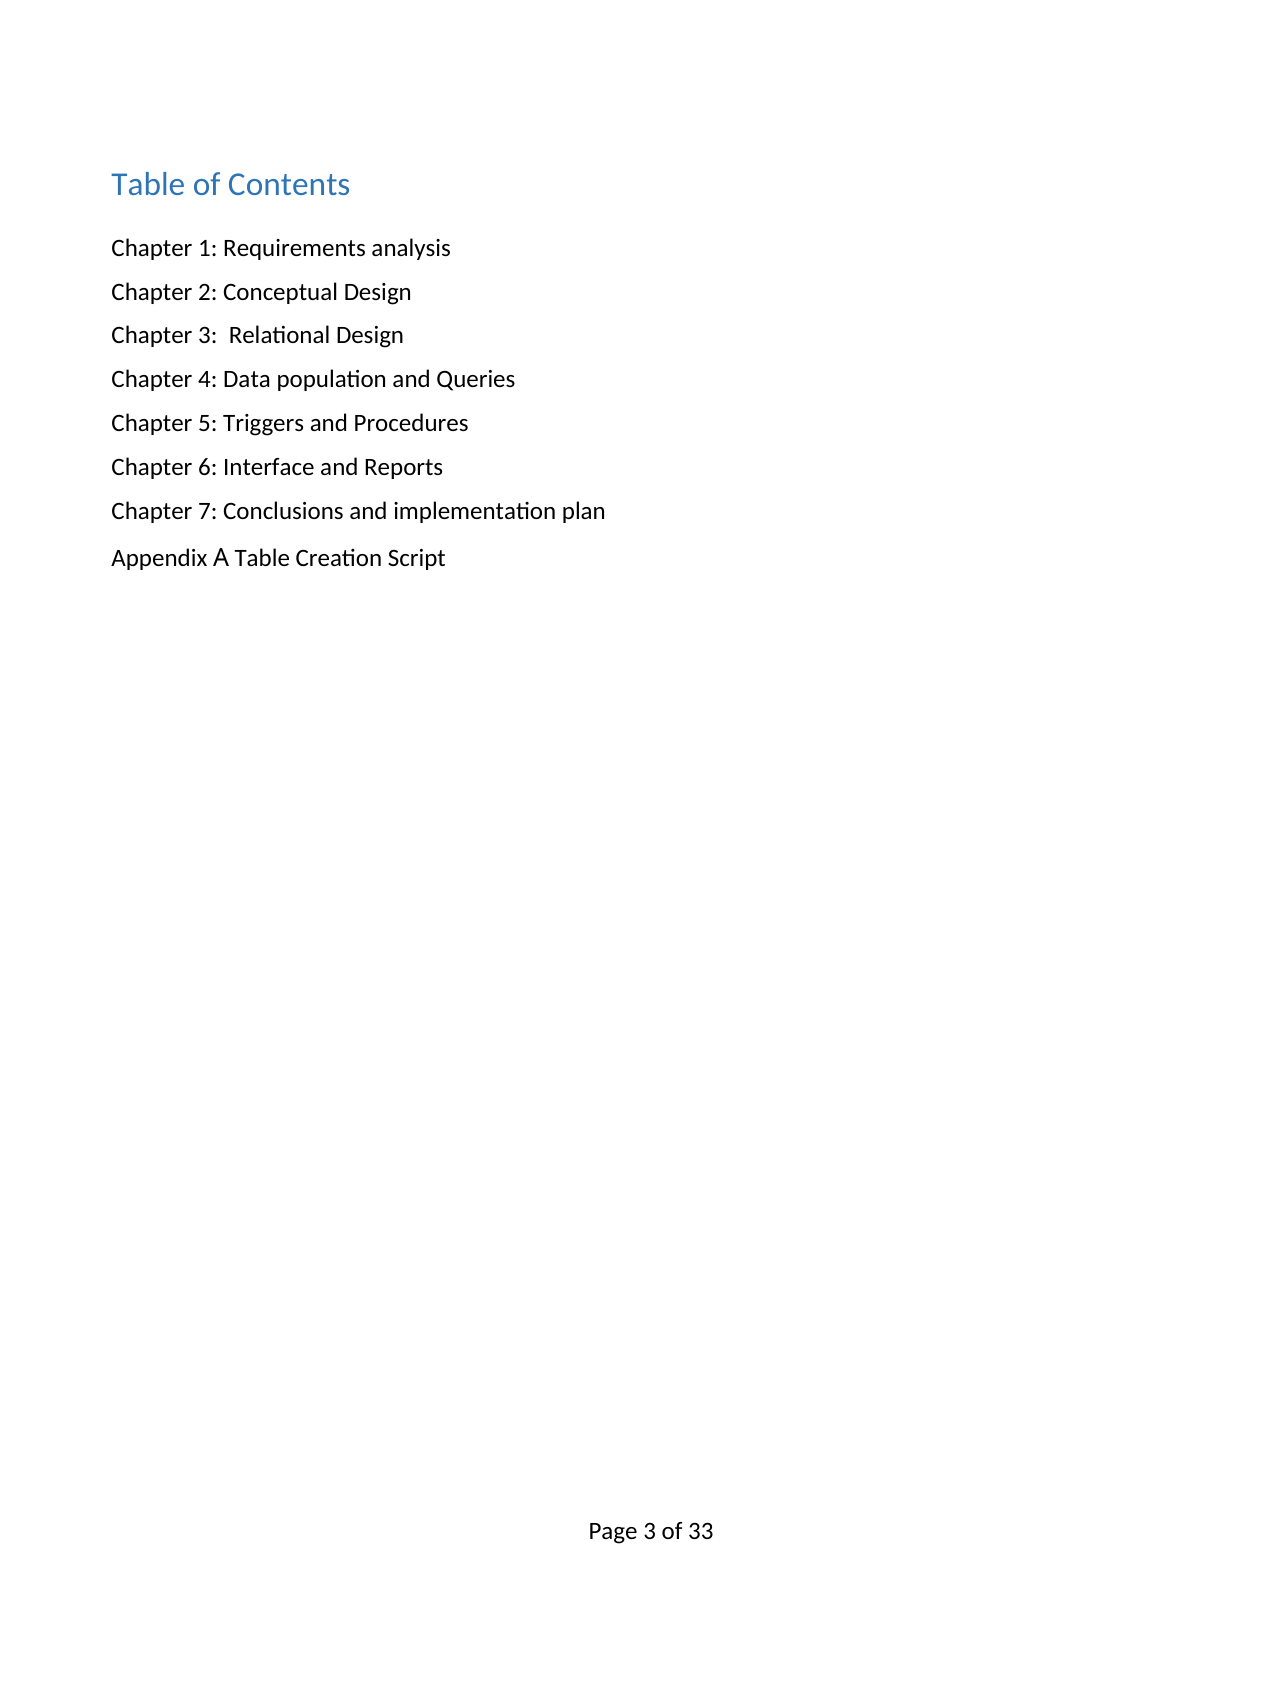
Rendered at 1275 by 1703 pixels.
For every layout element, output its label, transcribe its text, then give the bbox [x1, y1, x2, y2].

text Table of Contents [111, 163, 1190, 203]
